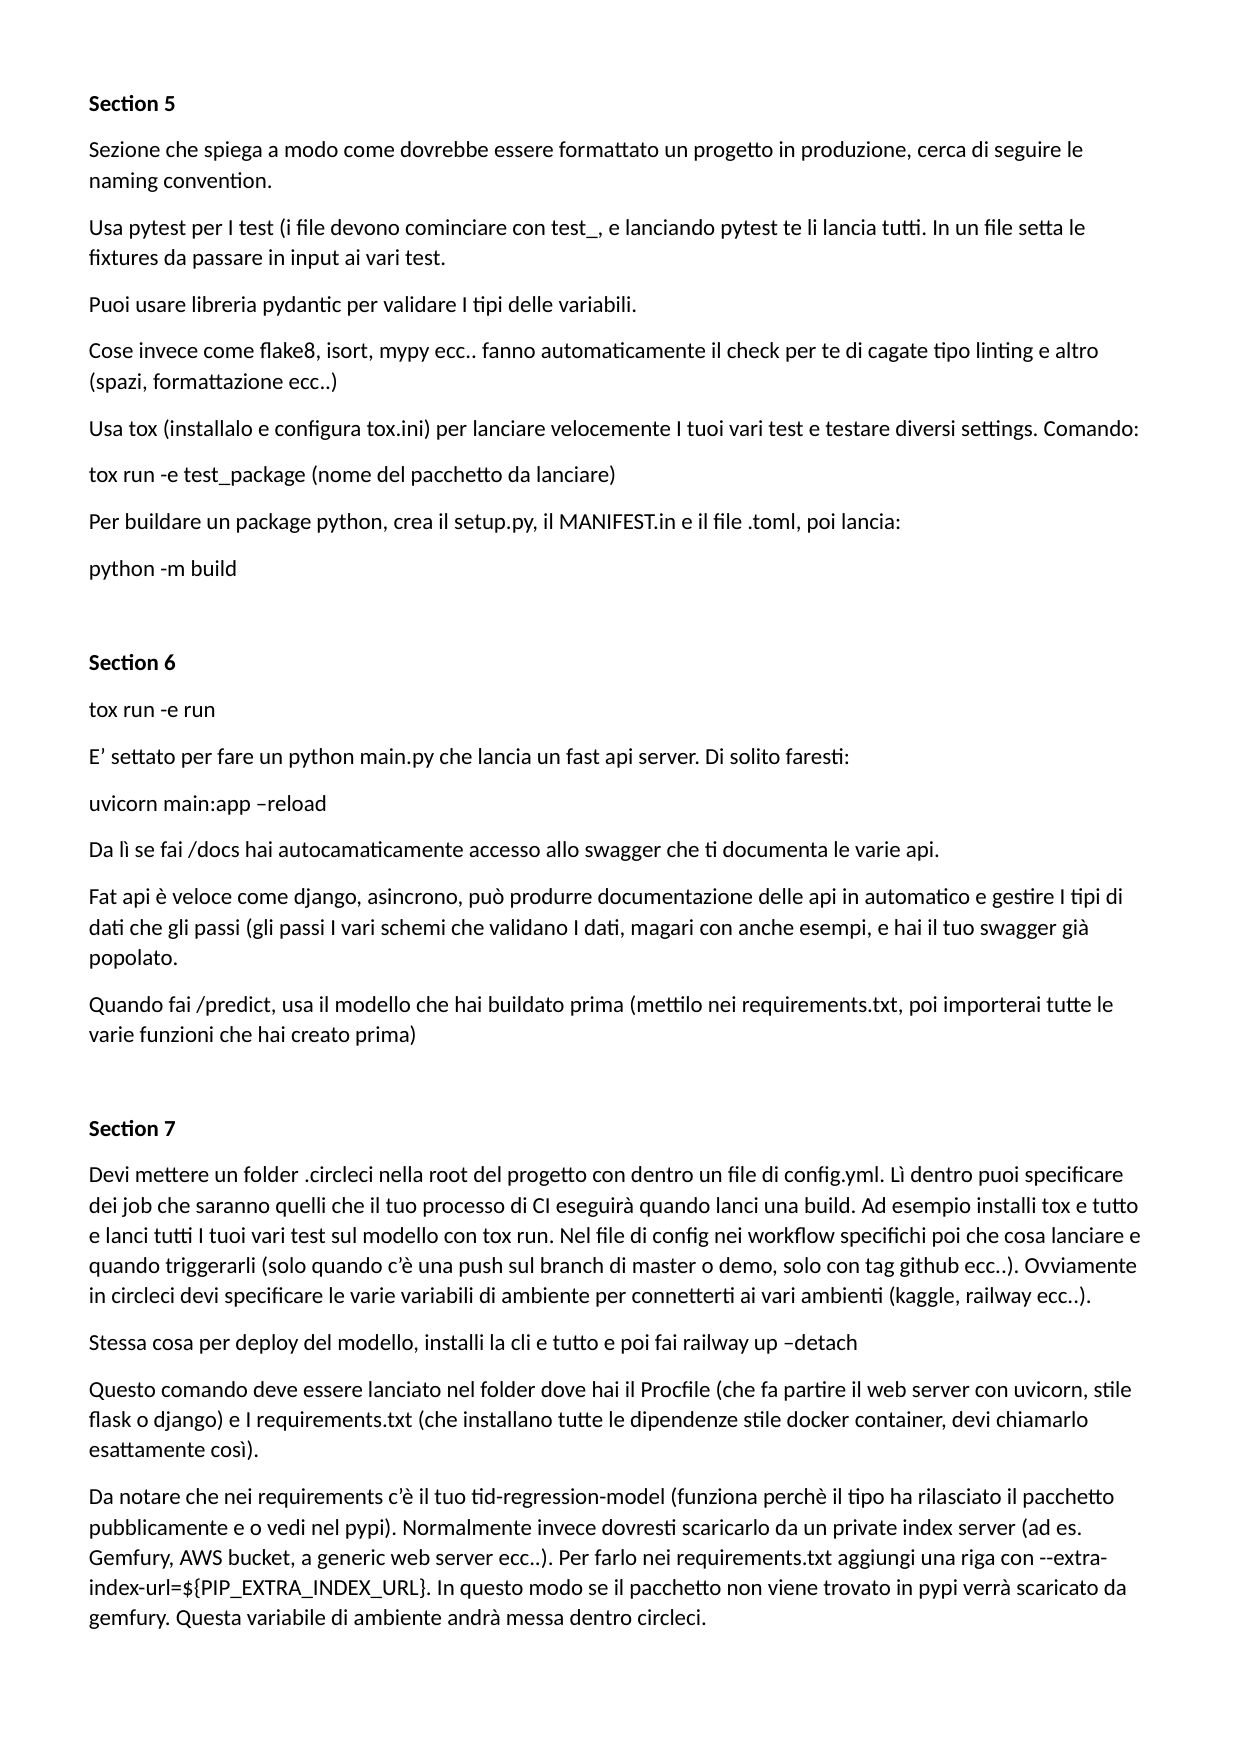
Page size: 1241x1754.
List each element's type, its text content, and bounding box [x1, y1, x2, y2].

text Stessa cosa per deploy del modello, installi la cli e tutto e poi fai railway up –detach [89, 1328, 1152, 1356]
text E’ settato per fare un python main.py che lancia un fast api server. Di solito faresti: [89, 742, 1152, 770]
text Sezione che spiega a modo come dovrebbe essere formattato un progetto in produzione, cerca di seguire le naming convention. [89, 136, 1152, 194]
text Per buildare un package python, crea il setup.py, il MANIFEST.in e il file .toml, poi lancia: [89, 507, 1152, 535]
text tox run -e test_package (nome del pacchetto da lanciare) [89, 461, 1152, 488]
text Devi mettere un folder .circleci nella root del progetto con dentro un file di config.yml. Lì dentro puoi specificare dei job che saranno quelli che il tuo processo di CI eseguirà quando lanci una build. Ad esempio installi tox e tutto e lanci tutti I tuoi vari test sul modello con tox run. Nel file di config nei workflow specifichi poi che cosa lanciare e quando triggerarli (solo quando c’è una push sul branch di master o demo, solo con tag github ecc..). Ovviamente in circleci devi specificare le varie variabili di ambiente per connetterti ai vari ambienti (kaggle, railway ecc..). [89, 1161, 1152, 1309]
text tox run -e run [89, 695, 1152, 723]
text Da lì se fai /docs hai autocamaticamente accesso allo swagger che ti documenta le varie api. [89, 836, 1152, 863]
text Fat api è veloce come django, asincrono, può produrre documentazione delle api in automatico e gestire I tipi di dati che gli passi (gli passi I vari schemi che validano I dati, magari con anche esempi, e hai il tuo swagger già popolato. [89, 882, 1152, 971]
text Questo comando deve essere lanciato nel folder dove hai il Procfile (che fa partire il web server con uvicorn, stile flask o django) e I requirements.txt (che installano tutte le dipendenze stile docker container, devi chiamarlo esattamente così). [89, 1375, 1152, 1463]
text python -m build [89, 554, 1152, 582]
text Puoi usare libreria pydantic per validare I tipi delle variabili. [89, 290, 1152, 318]
text Usa tox (installalo e configura tox.ini) per lanciare velocemente I tuoi vari test e testare diversi settings. Comando: [89, 414, 1152, 442]
text Section 5 [89, 89, 1152, 117]
text Quando fai /predict, usa il modello che hai buildato prima (mettilo nei requirements.txt, poi importerai tutte le varie funzioni che hai creato prima) [89, 990, 1152, 1048]
text Cose invece come flake8, isort, mypy ecc.. fanno automaticamente il check per te di cagate tipo linting e altro (spazi, formattazione ecc..) [89, 337, 1152, 395]
text Usa pytest per I test (i file devono cominciare con test_, e lanciando pytest te li lancia tutti. In un file setta le fixtures da passare in input ai vari test. [89, 213, 1152, 271]
text uvicorn main:app –reload [89, 789, 1152, 817]
text Da notare che nei requirements c’è il tuo tid-regression-model (funziona perchè il tipo ha rilasciato il pacchetto pubblicamente e o vedi nel pypi). Normalmente invece dovresti scaricarlo da un private index server (ad es. Gemfury, AWS bucket, a generic web server ecc..). Per farlo nei requirements.txt aggiungi una riga con --extra-index-url=${PIP_EXTRA_INDEX_URL}. In questo modo se il pacchetto non viene trovato in pypi verrà scaricato da gemfury. Questa variabile di ambiente andrà messa dentro circleci. [89, 1482, 1152, 1631]
text Section 7 [89, 1114, 1152, 1142]
text Section 6 [89, 648, 1152, 676]
